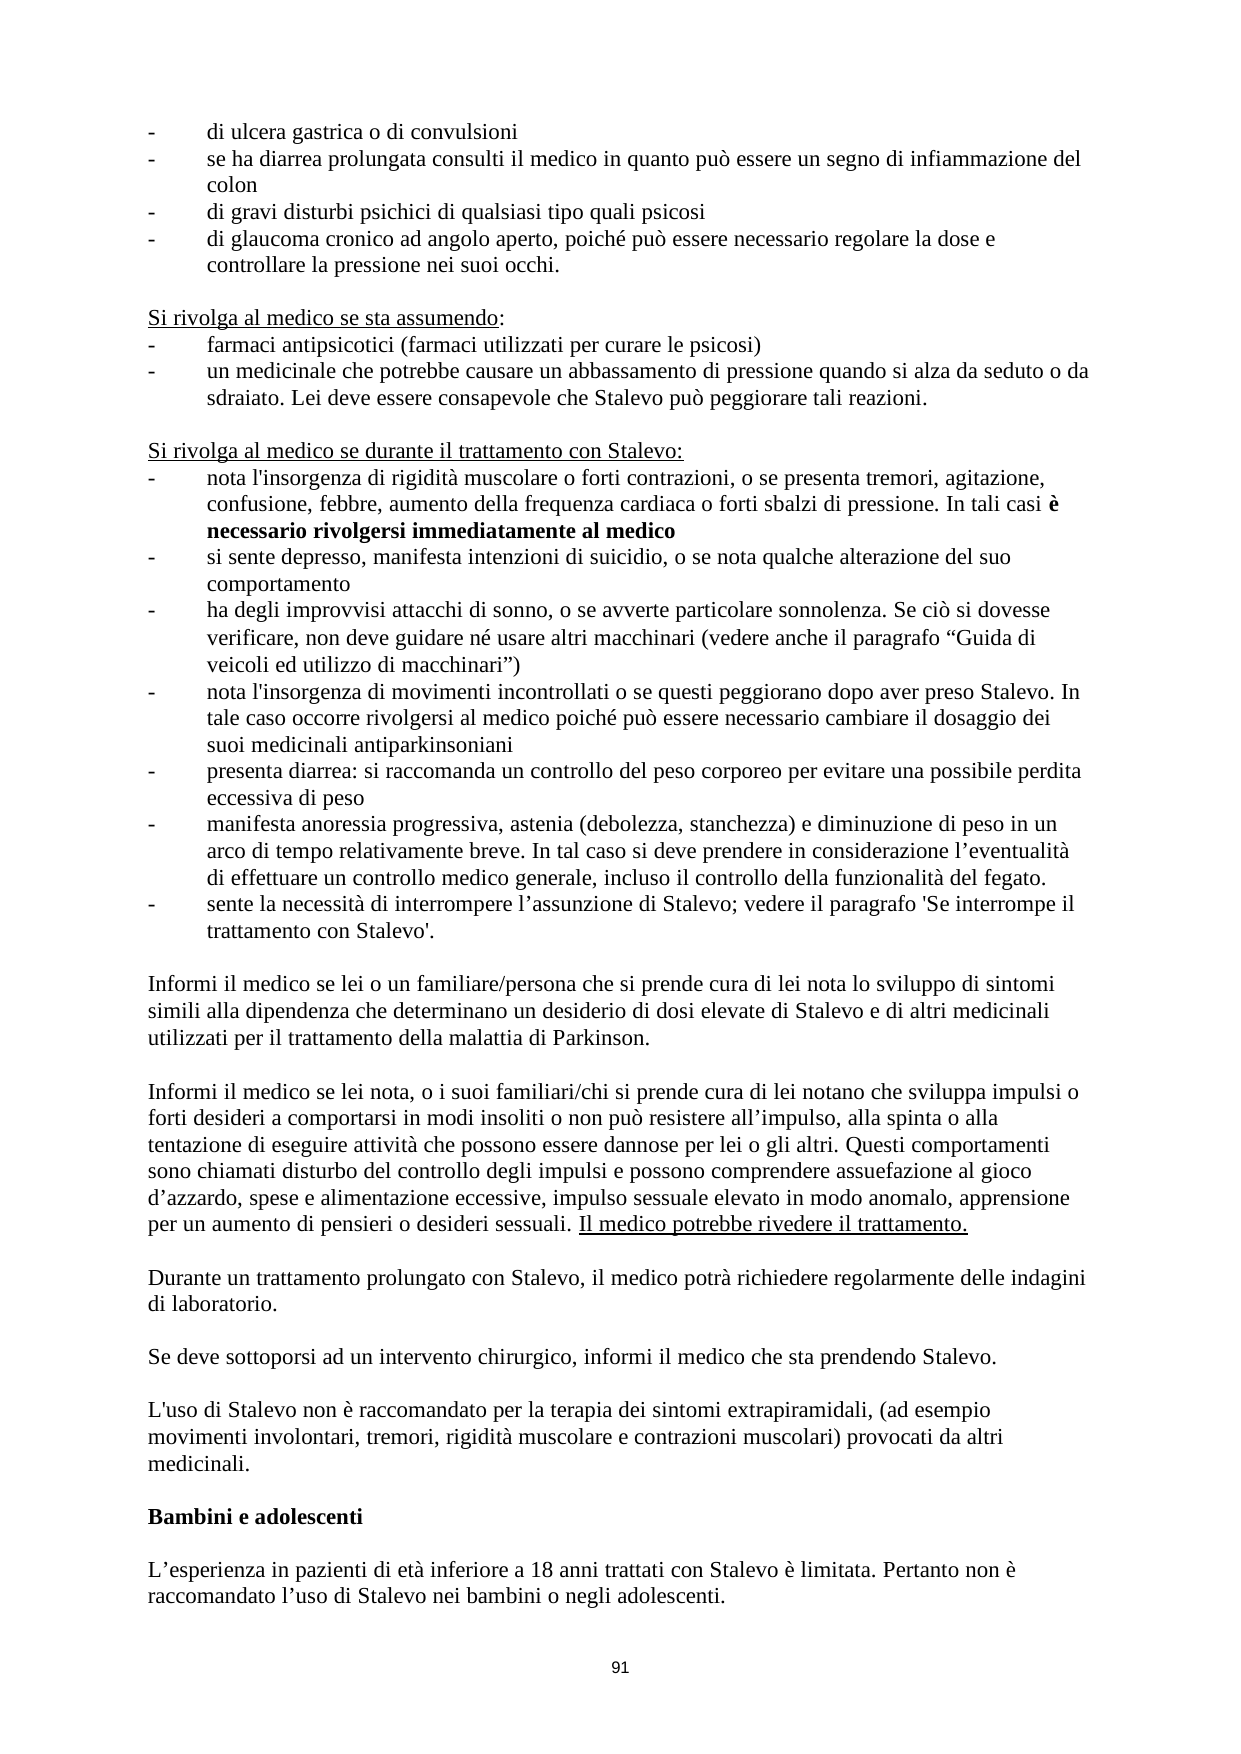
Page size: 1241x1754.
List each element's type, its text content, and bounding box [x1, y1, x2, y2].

text - di ulcera gastrica o di convulsioni [148, 118, 1093, 145]
text Informi il medico se lei nota, o i suoi familiari/chi si prende cura di lei notano che sviluppa impulsi o forti desideri a comportarsi in modi insoliti o non può resistere all’impulso, alla spinta o alla tentazione di eseguire attività che possono essere dannose per lei o gli altri. Questi comportamenti sono chiamati disturbo del controllo degli impulsi e possono comprendere assuefazione al gioco d’azzardo, spese e alimentazione eccessive, impulso sessuale elevato in modo anomalo, apprensione per un aumento di pensieri o desideri sessuali. Il medico potrebbe rivedere il trattamento. [148, 1077, 1093, 1237]
text - se ha diarrea prolungata consulti il medico in quanto può essere un segno di infiammazione del colon [148, 145, 1093, 198]
text - farmaci antipsicotici (farmaci utilizzati per curare le psicosi) [148, 331, 1093, 357]
text Informi il medico se lei o un familiare/persona che si prende cura di lei nota lo sviluppo di sintomi simili alla dipendenza che determinano un desiderio di dosi elevate di Stalevo e di altri medicinali utilizzati per il trattamento della malattia di Parkinson. [148, 970, 1093, 1051]
text - si sente depresso, manifesta intenzioni di suicidio, o se nota qualche alterazione del suo comportamento [148, 543, 1093, 596]
text Bambini e adolescenti [148, 1502, 1093, 1529]
text - nota l'insorgenza di movimenti incontrollati o se questi peggiorano dopo aver preso Stalevo. In tale caso occorre rivolgersi al medico poiché può essere necessario cambiare il dosaggio dei suoi medicinali antiparkinsoniani [148, 677, 1093, 757]
text - di gravi disturbi psichici di qualsiasi tipo quali psicosi [148, 198, 1093, 224]
text - nota l'insorgenza di rigidità muscolare o forti contrazioni, o se presenta tremori, agitazione, confusione, febbre, aumento della frequenza cardiaca o forti sbalzi di pressione. In tali casi è necessario rivolgersi immediatamente al medico [148, 463, 1093, 543]
text Se deve sottoporsi ad un intervento chirurgico, informi il medico che sta prendendo Stalevo. [148, 1343, 1093, 1370]
text - presenta diarrea: si raccomanda un controllo del peso corporeo per evitare una possibile perdita eccessiva di peso [148, 757, 1093, 810]
text - un medicinale che potrebbe causare un abbassamento di pressione quando si alza da seduto o da sdraiato. Lei deve essere consapevole che Stalevo può peggiorare tali reazioni. [148, 357, 1093, 410]
text Si rivolga al medico se durante il trattamento con Stalevo: [148, 437, 1093, 463]
list manifesta anoressia progressiva, astenia (debolezza, stanchezza) e diminuzione di peso in un arco di tempo relativamente breve. In tal caso si deve prendere in considerazione l’eventualità di effettuare un controllo medico generale, incluso il controllo della funzionalità del fegato. [148, 810, 1093, 890]
text - di glaucoma cronico ad angolo aperto, poiché può essere necessario regolare la dose e controllare la pressione nei suoi occhi. [148, 224, 1093, 277]
text L’esperienza in pazienti di età inferiore a 18 anni trattati con Stalevo è limitata. Pertanto non è raccomandato l’uso di Stalevo nei bambini o negli adolescenti. [148, 1556, 1093, 1609]
text Si rivolga al medico se sta assumendo: [148, 304, 1093, 331]
text L'uso di Stalevo non è raccomandato per la terapia dei sintomi extrapiramidali, (ad esempio movimenti involontari, tremori, rigidità muscolare e contrazioni muscolari) provocati da altri medicinali. [148, 1396, 1093, 1476]
text - sente la necessità di interrompere l’assunzione di Stalevo; vedere il paragrafo 'Se interrompe il trattamento con Stalevo'. [148, 890, 1093, 943]
text Durante un trattamento prolungato con Stalevo, il medico potrà richiedere regolarmente delle indagini di laboratorio. [148, 1263, 1093, 1317]
text - ha degli improvvisi attacchi di sonno, o se avverte particolare sonnolenza. Se ciò si dovesse verificare, non deve guidare né usare altri macchinari (vedere anche il paragrafo “Guida di veicoli ed utilizzo di macchinari”) [148, 596, 1093, 677]
